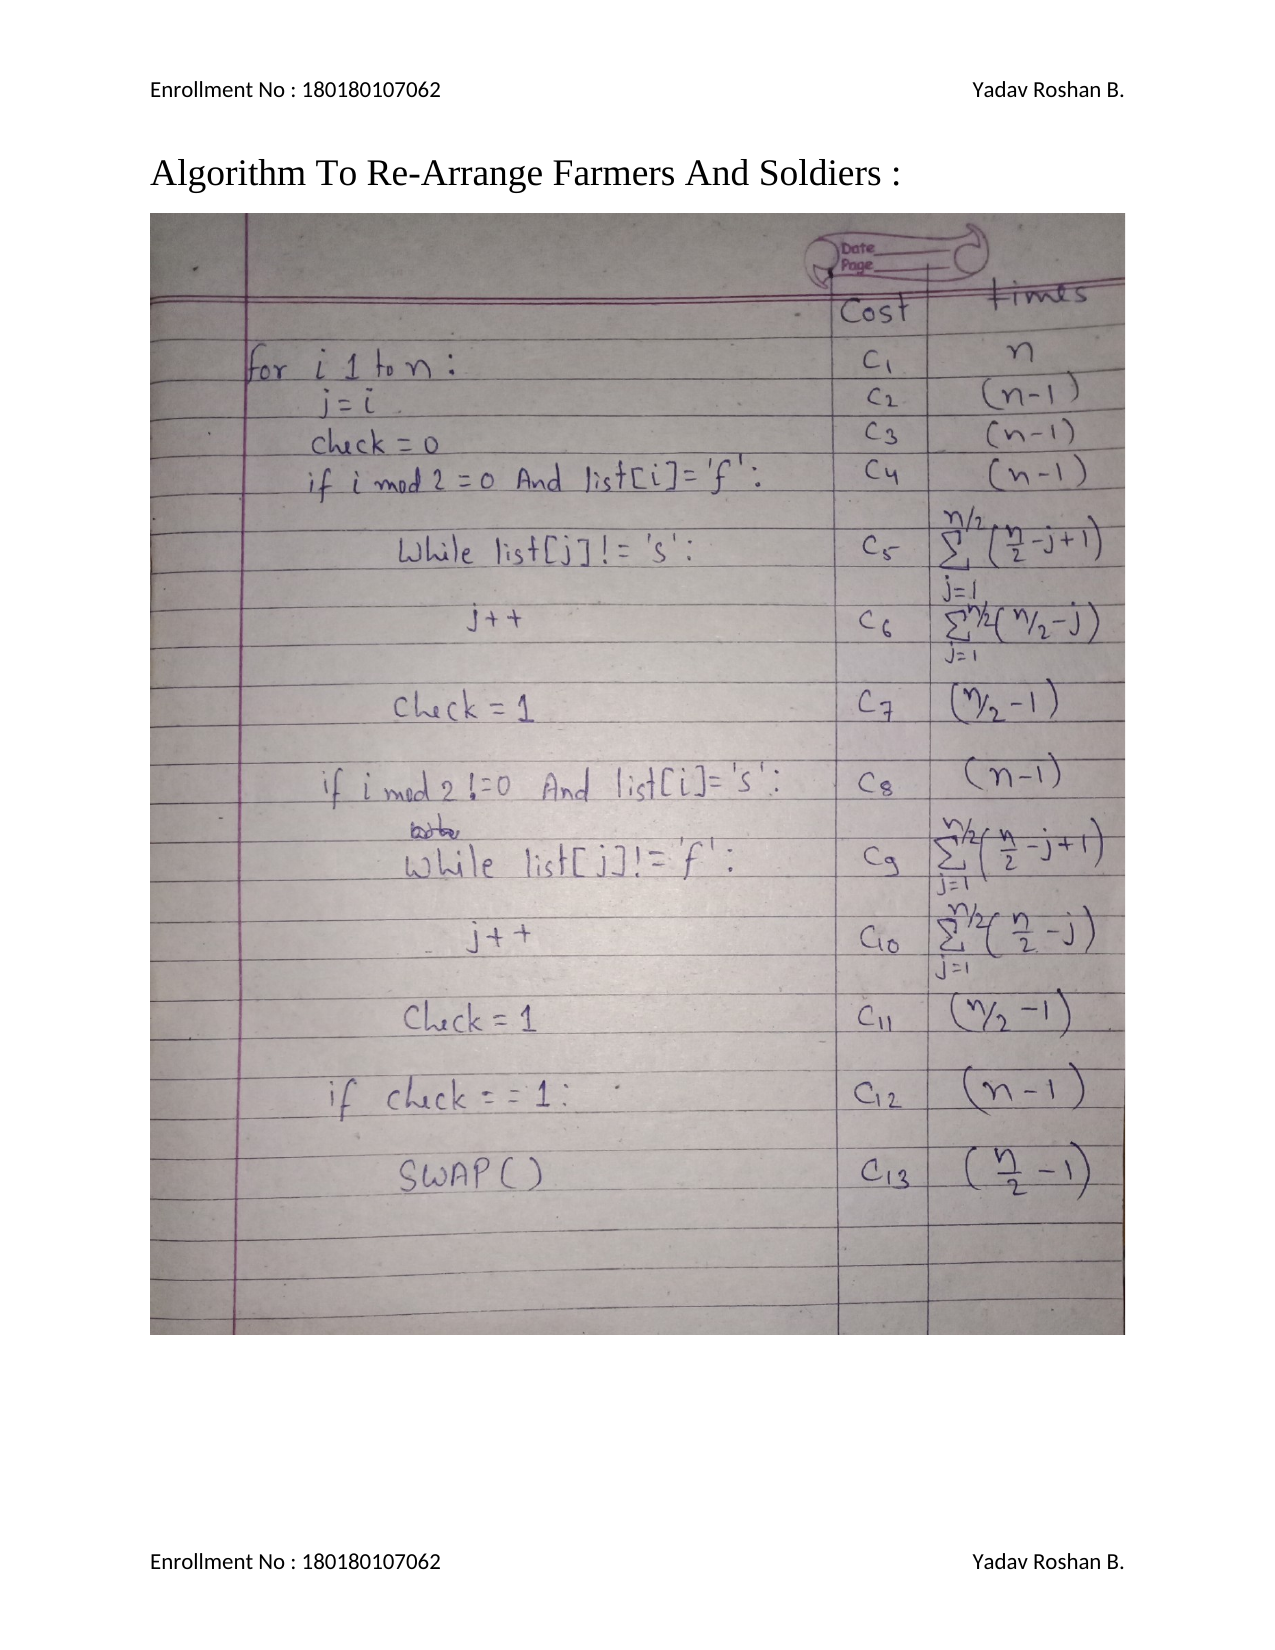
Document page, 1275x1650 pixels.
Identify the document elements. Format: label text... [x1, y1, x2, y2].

text Algorithm To Re-Arrange Farmers And Soldiers : [150, 150, 1125, 193]
picture [150, 213, 1125, 1335]
